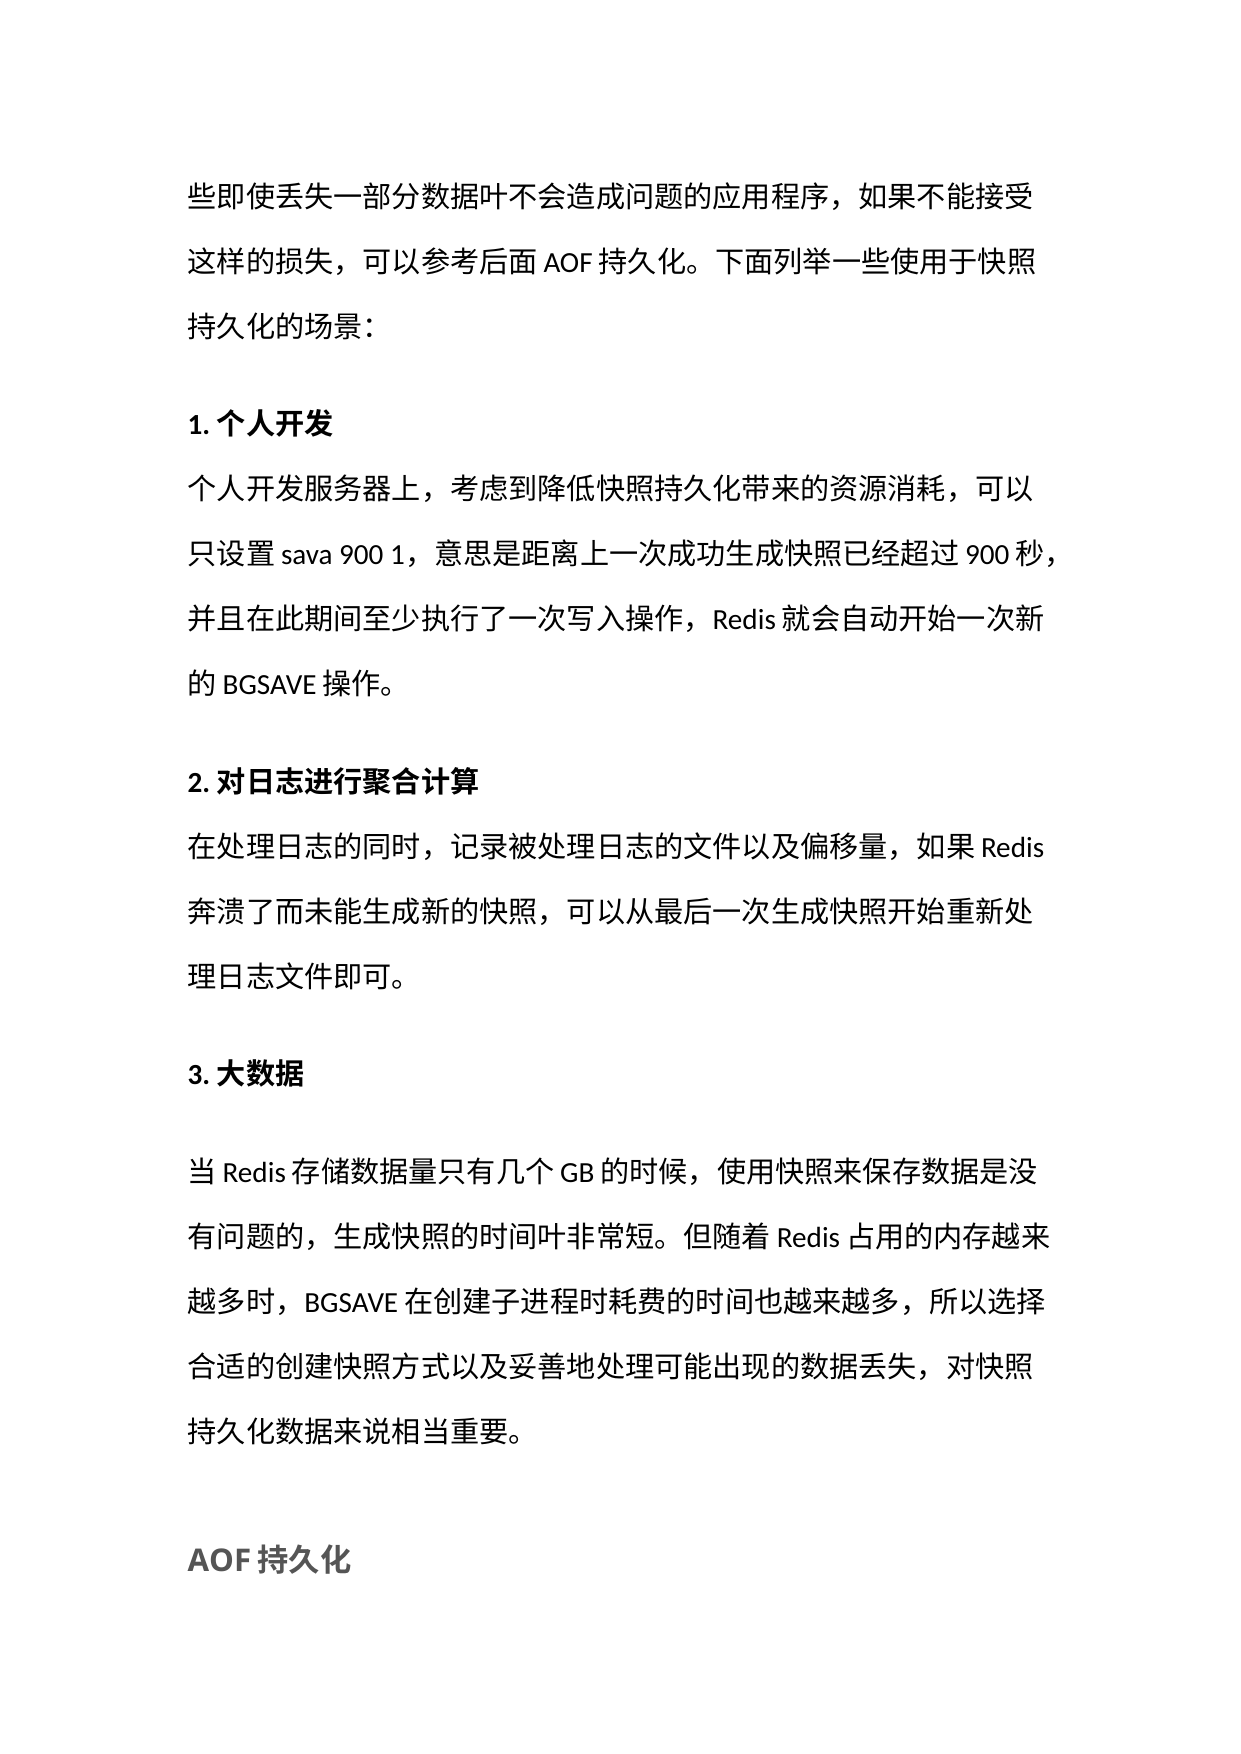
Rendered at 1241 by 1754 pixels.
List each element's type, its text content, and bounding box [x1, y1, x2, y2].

text 2. 对日志进行聚合计算 [187, 747, 1053, 812]
text 3. 大数据 [187, 1039, 1053, 1104]
text 个人开发服务器上，考虑到降低快照持久化带来的资源消耗，可以只设置sava 900 1，意思是距离上一次成功生成快照已经超过900秒，并且在此期间至少执行了一次写入操作，Redis就会自动开始一次新的BGSAVE操作。 [187, 454, 1053, 714]
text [187, 162, 1053, 357]
text 1. 个人开发 [187, 389, 1053, 454]
text 当Redis存储数据量只有几个GB的时候，使用快照来保存数据是没有问题的，生成快照的时间叶非常短。但随着Redis占用的内存越来越多时，BGSAVE在创建子进程时耗费的时间也越来越多，所以选择合适的创建快照方式以及妥善地处理可能出现的数据丢失，对快照持久化数据来说相当重要。 [187, 1137, 1053, 1462]
text AOF持久化 [187, 1526, 1053, 1591]
text 在处理日志的同时，记录被处理日志的文件以及偏移量，如果Redis奔溃了而未能生成新的快照，可以从最后一次生成快照开始重新处理日志文件即可。 [187, 812, 1053, 1007]
